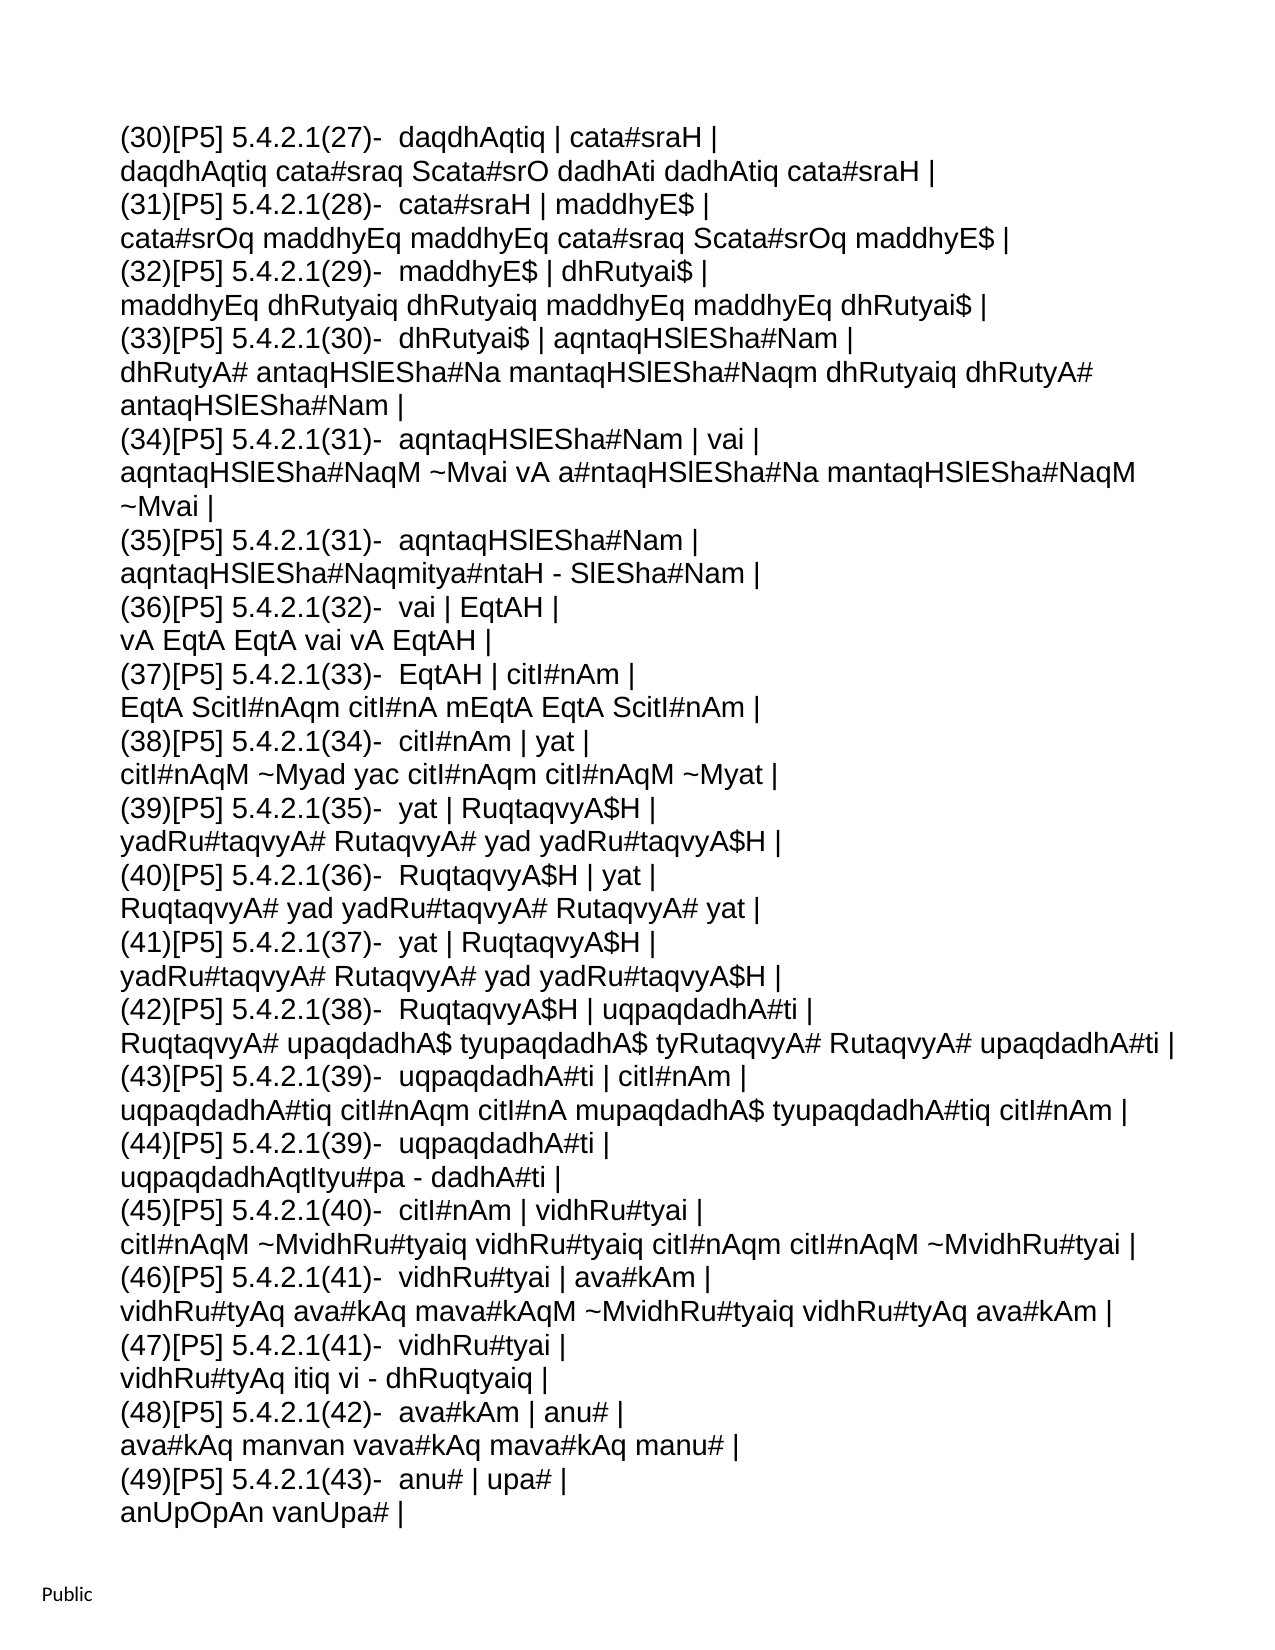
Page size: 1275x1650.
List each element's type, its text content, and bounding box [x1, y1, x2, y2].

text maddhyEq dhRutyaiq dhRutyaiq maddhyEq maddhyEq dhRutyai$ | [120, 288, 1200, 321]
text (37)[P5] 5.4.2.1(33)- EqtAH | citI#nAm | [120, 657, 1200, 690]
text (42)[P5] 5.4.2.1(38)- RuqtaqvyA$H | uqpaqdadhA#ti | [120, 992, 1200, 1026]
text (32)[P5] 5.4.2.1(29)- maddhyE$ | dhRutyai$ | [120, 254, 1200, 288]
text yadRu#taqvyA# RutaqvyA# yad yadRu#taqvyA$H | [120, 958, 1200, 992]
text RuqtaqvyA# yad yadRu#taqvyA# RutaqvyA# yat | [120, 891, 1200, 925]
text dhRutyA# antaqHSlESha#Na mantaqHSlESha#Naqm dhRutyaiq dhRutyA# antaqHSlESha#Nam | [120, 355, 1200, 422]
text uqpaqdadhA#tiq citI#nAqm citI#nA mupaqdadhA$ tyupaqdadhA#tiq citI#nAm | [120, 1093, 1200, 1126]
text (45)[P5] 5.4.2.1(40)- citI#nAm | vidhRu#tyai | [120, 1193, 1200, 1227]
text (46)[P5] 5.4.2.1(41)- vidhRu#tyai | ava#kAm | [120, 1260, 1200, 1294]
text cata#srOq maddhyEq maddhyEq cata#sraq Scata#srOq maddhyE$ | [120, 221, 1200, 254]
text (41)[P5] 5.4.2.1(37)- yat | RuqtaqvyA$H | [120, 925, 1200, 958]
text EqtA ScitI#nAqm citI#nA mEqtA EqtA ScitI#nAm | [120, 690, 1200, 724]
text (36)[P5] 5.4.2.1(32)- vai | EqtAH | [120, 589, 1200, 623]
text (39)[P5] 5.4.2.1(35)- yat | RuqtaqvyA$H | [120, 791, 1200, 824]
text (34)[P5] 5.4.2.1(31)- aqntaqHSlESha#Nam | vai | [120, 422, 1200, 455]
text vidhRu#tyAq ava#kAq mava#kAqM ~MvidhRu#tyaiq vidhRu#tyAq ava#kAm | [120, 1294, 1200, 1327]
text citI#nAqM ~MvidhRu#tyaiq vidhRu#tyaiq citI#nAqm citI#nAqM ~MvidhRu#tyai | [120, 1227, 1200, 1260]
text aqntaqHSlESha#Naqmitya#ntaH - SlESha#Nam | [120, 556, 1200, 589]
text (47)[P5] 5.4.2.1(41)- vidhRu#tyai | [120, 1327, 1200, 1361]
text uqpaqdadhAqtItyu#pa - dadhA#ti | [120, 1160, 1200, 1193]
text (48)[P5] 5.4.2.1(42)- ava#kAm | anu# | [120, 1394, 1200, 1428]
text (40)[P5] 5.4.2.1(36)- RuqtaqvyA$H | yat | [120, 858, 1200, 891]
text (30)[P5] 5.4.2.1(27)- daqdhAqtiq | cata#sraH | [120, 120, 1200, 153]
text (44)[P5] 5.4.2.1(39)- uqpaqdadhA#ti | [120, 1126, 1200, 1160]
text RuqtaqvyA# upaqdadhA$ tyupaqdadhA$ tyRutaqvyA# RutaqvyA# upaqdadhA#ti | [120, 1026, 1200, 1059]
text yadRu#taqvyA# RutaqvyA# yad yadRu#taqvyA$H | [120, 824, 1200, 858]
text daqdhAqtiq cata#sraq Scata#srO dadhAti dadhAtiq cata#sraH | [120, 153, 1200, 187]
text citI#nAqM ~Myad yac citI#nAqm citI#nAqM ~Myat | [120, 757, 1200, 791]
text anUpOpAn vanUpa# | [120, 1495, 1200, 1529]
text ava#kAq manvan vava#kAq mava#kAq manu# | [120, 1428, 1200, 1462]
text vA EqtA EqtA vai vA EqtAH | [120, 623, 1200, 657]
text (38)[P5] 5.4.2.1(34)- citI#nAm | yat | [120, 724, 1200, 757]
text (35)[P5] 5.4.2.1(31)- aqntaqHSlESha#Nam | [120, 522, 1200, 556]
text (43)[P5] 5.4.2.1(39)- uqpaqdadhA#ti | citI#nAm | [120, 1059, 1200, 1093]
text (49)[P5] 5.4.2.1(43)- anu# | upa# | [120, 1462, 1200, 1495]
text (33)[P5] 5.4.2.1(30)- dhRutyai$ | aqntaqHSlESha#Nam | [120, 321, 1200, 355]
text (31)[P5] 5.4.2.1(28)- cata#sraH | maddhyE$ | [120, 187, 1200, 221]
text aqntaqHSlESha#NaqM ~Mvai vA a#ntaqHSlESha#Na mantaqHSlESha#NaqM ~Mvai | [120, 455, 1200, 522]
text vidhRu#tyAq itiq vi - dhRuqtyaiq | [120, 1361, 1200, 1394]
